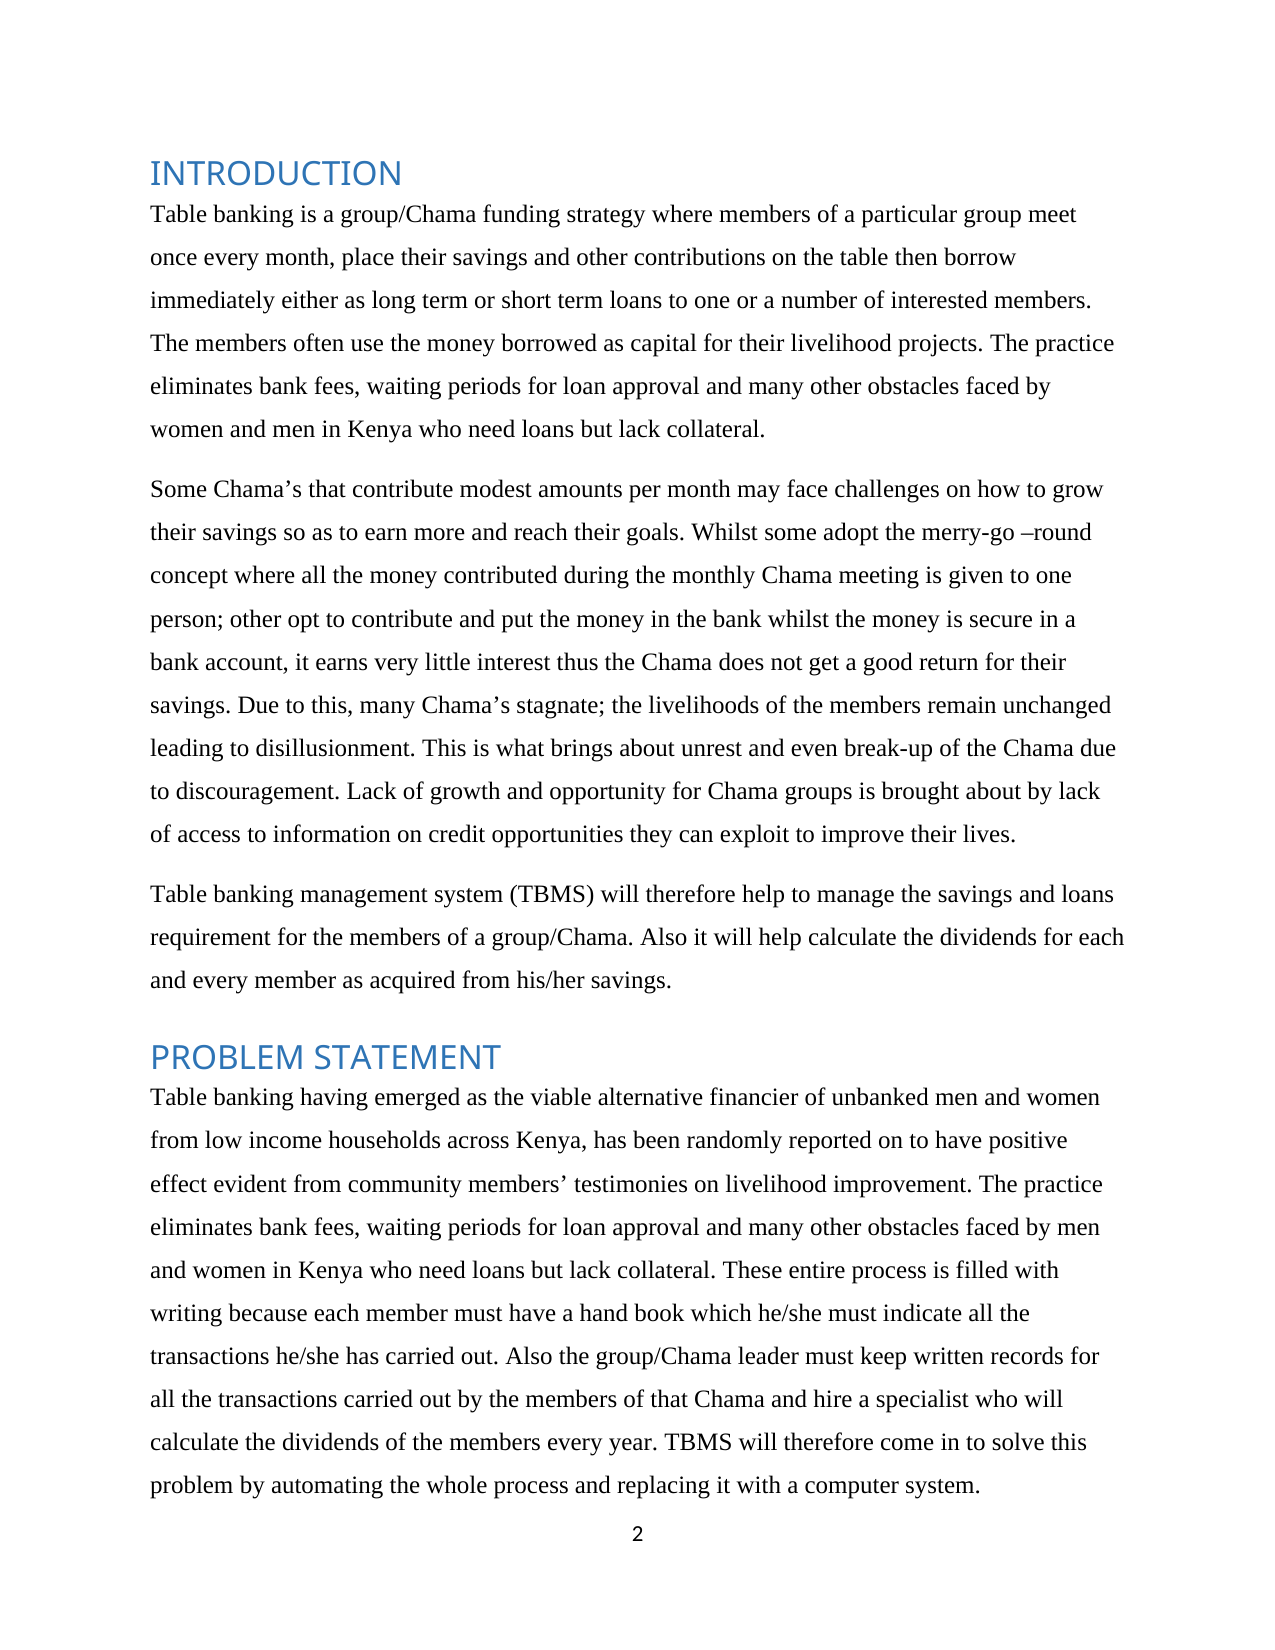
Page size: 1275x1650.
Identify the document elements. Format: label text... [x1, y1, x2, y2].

text Table banking is a group/Chama funding strategy where members of a particular group meet once every month, place their savings and other contributions on the table then borrow immediately either as long term or short term loans to one or a number of interested members. The members often use the money borrowed as capital for their livelihood projects. The practice eliminates bank fees, waiting periods for loan approval and many other obstacles faced by women and men in Kenya who need loans but lack collateral. [150, 199, 1125, 443]
text Table banking having emerged as the viable alternative financier of unbanked men and women from low income households across Kenya, has been randomly reported on to have positive effect evident from community members’ testimonies on livelihood improvement. The practice eliminates bank fees, waiting periods for loan approval and many other obstacles faced by men and women in Kenya who need loans but lack collateral. These entire process is filled with writing because each member must have a hand book which he/she must indicate all the transactions he/she has carried out. Also the group/Chama leader must keep written records for all the transactions carried out by the members of that Chama and hire a specialist who will calculate the dividends of the members every year. TBMS will therefore come in to solve this problem by automating the whole process and replacing it with a computer system. [150, 1082, 1125, 1499]
subtitle INTRODUCTION [150, 150, 1125, 195]
text Table banking management system (TBMS) will therefore help to manage the savings and loans requirement for the members of a group/Chama. Also it will help calculate the dividends for each and every member as acquired from his/her savings. [150, 879, 1125, 994]
subtitle PROBLEM STATEMENT [150, 1033, 1125, 1079]
text Some Chama’s that contribute modest amounts per month may face challenges on how to grow their savings so as to earn more and reach their goals. Whilst some adopt the merry-go –round concept where all the money contributed during the monthly Chama meeting is given to one person; other opt to contribute and put the money in the bank whilst the money is secure in a bank account, it earns very little interest thus the Chama does not get a good return for their savings. Due to this, many Chama’s stagnate; the livelihoods of the members remain unchanged leading to disillusionment. This is what brings about unrest and even break-up of the Chama due to discouragement. Lack of growth and opportunity for Chama groups is brought about by lack of access to information on credit opportunities they can exploit to improve their lives. [150, 474, 1125, 848]
